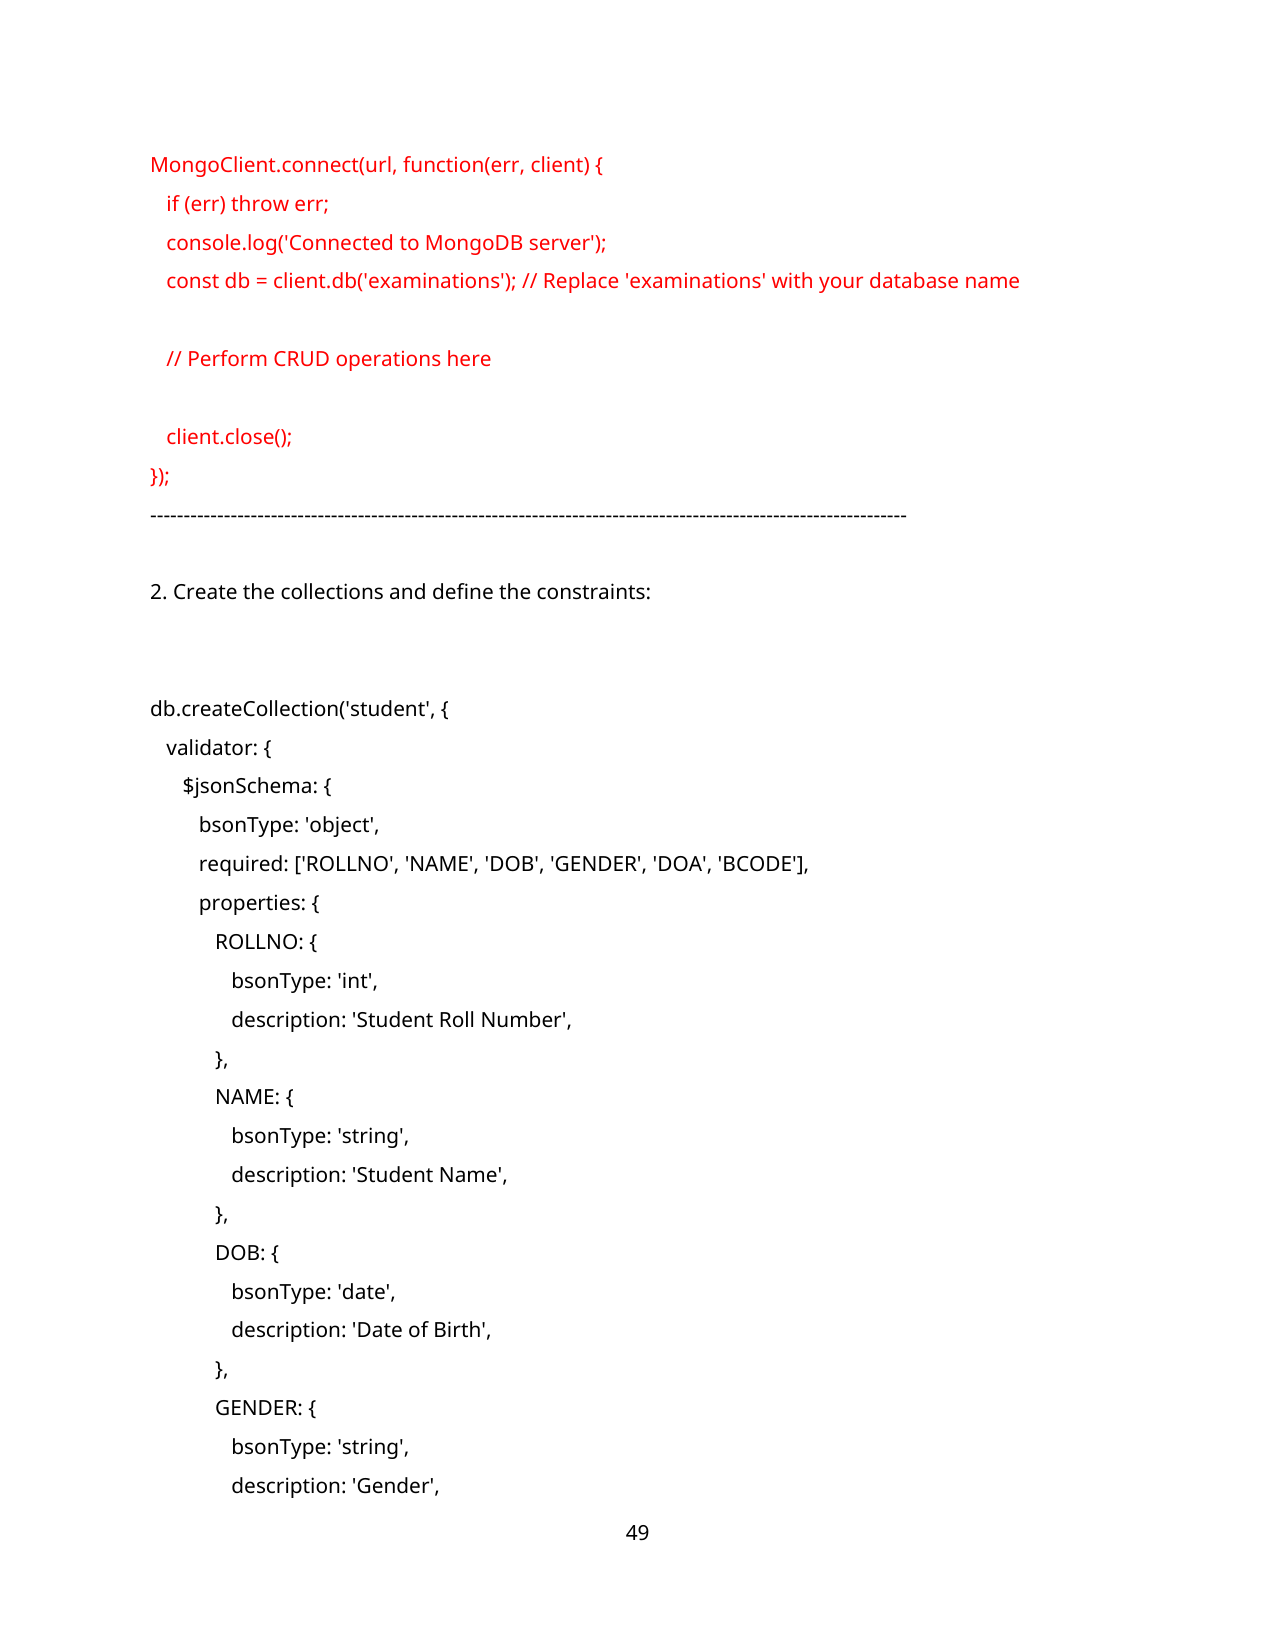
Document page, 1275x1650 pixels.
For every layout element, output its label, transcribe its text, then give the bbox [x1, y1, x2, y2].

text properties: { [150, 888, 1125, 917]
text bsonType: 'int', [150, 966, 1125, 994]
text ROLLNO: { [150, 927, 1125, 956]
text bsonType: 'object', [150, 811, 1125, 839]
text description: 'Student Name', [150, 1160, 1125, 1189]
text console.log('Connected to MongoDB server'); [150, 228, 1125, 256]
text db.createCollection('student', { [150, 694, 1125, 722]
text }, [150, 1354, 1125, 1383]
text }); [150, 461, 1125, 489]
text required: ['ROLLNO', 'NAME', 'DOB', 'GENDER', 'DOA', 'BCODE'], [150, 849, 1125, 878]
text bsonType: 'string', [150, 1121, 1125, 1150]
text const db = client.db('examinations'); // Replace 'examinations' with your database name [150, 267, 1125, 295]
text description: 'Date of Birth', [150, 1316, 1125, 1344]
text // Perform CRUD operations here [150, 344, 1125, 373]
text description: 'Student Roll Number', [150, 1005, 1125, 1033]
text DOB: { [150, 1238, 1125, 1266]
text }, [150, 1044, 1125, 1072]
text NAME: { [150, 1082, 1125, 1111]
text MongoClient.connect(url, function(err, client) { [150, 150, 1125, 178]
text if (err) throw err; [150, 189, 1125, 217]
text validator: { [150, 733, 1125, 761]
text GENDER: { [150, 1393, 1125, 1422]
text bsonType: 'string', [150, 1432, 1125, 1461]
text ----------------------------------------------------------------------------------------------------------------- [150, 500, 1125, 528]
text $jsonSchema: { [150, 772, 1125, 800]
text client.close(); [150, 422, 1125, 450]
text }, [150, 1199, 1125, 1227]
text description: 'Gender', [150, 1471, 1125, 1499]
text 2. Create the collections and define the constraints: [150, 577, 1125, 606]
text bsonType: 'date', [150, 1277, 1125, 1305]
